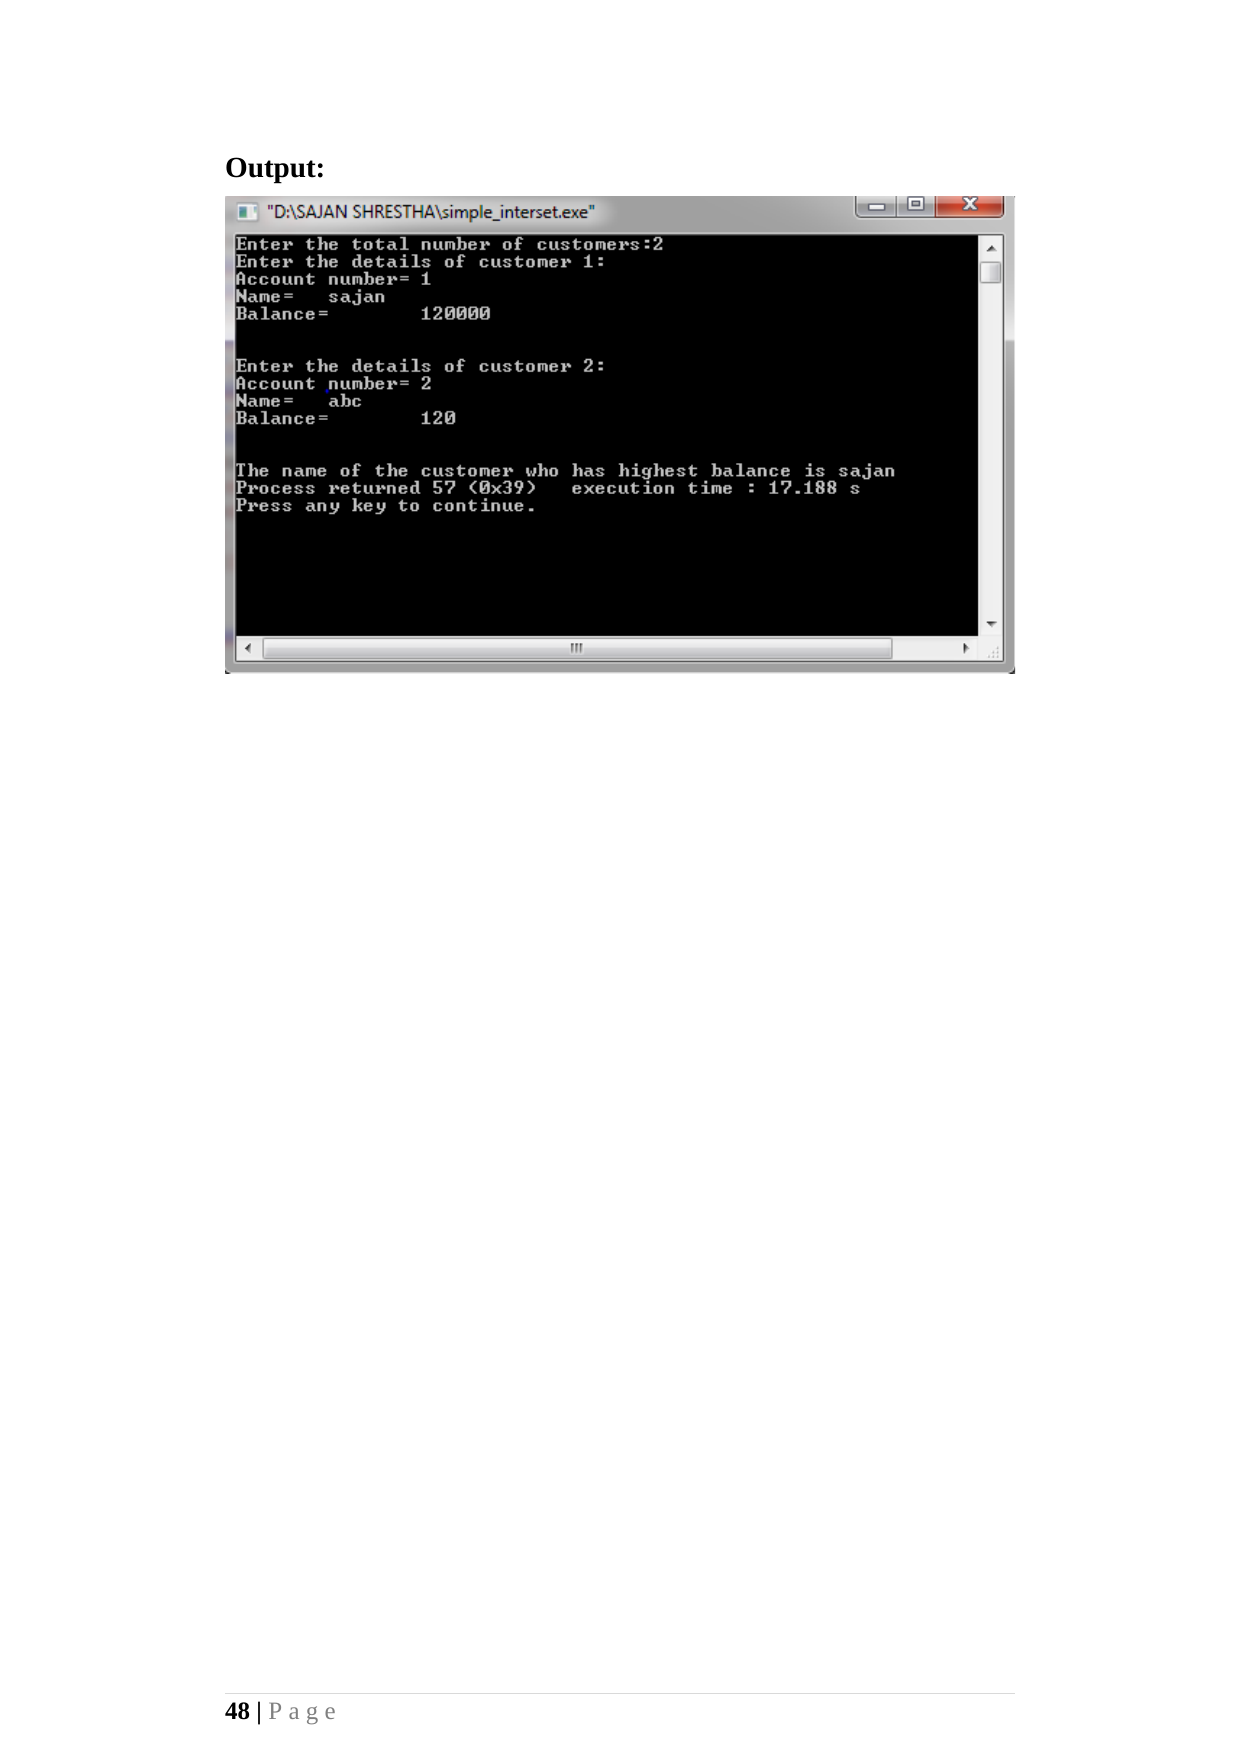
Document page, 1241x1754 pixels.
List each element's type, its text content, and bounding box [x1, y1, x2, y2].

picture [225, 196, 1016, 674]
text Output: [225, 150, 1015, 183]
